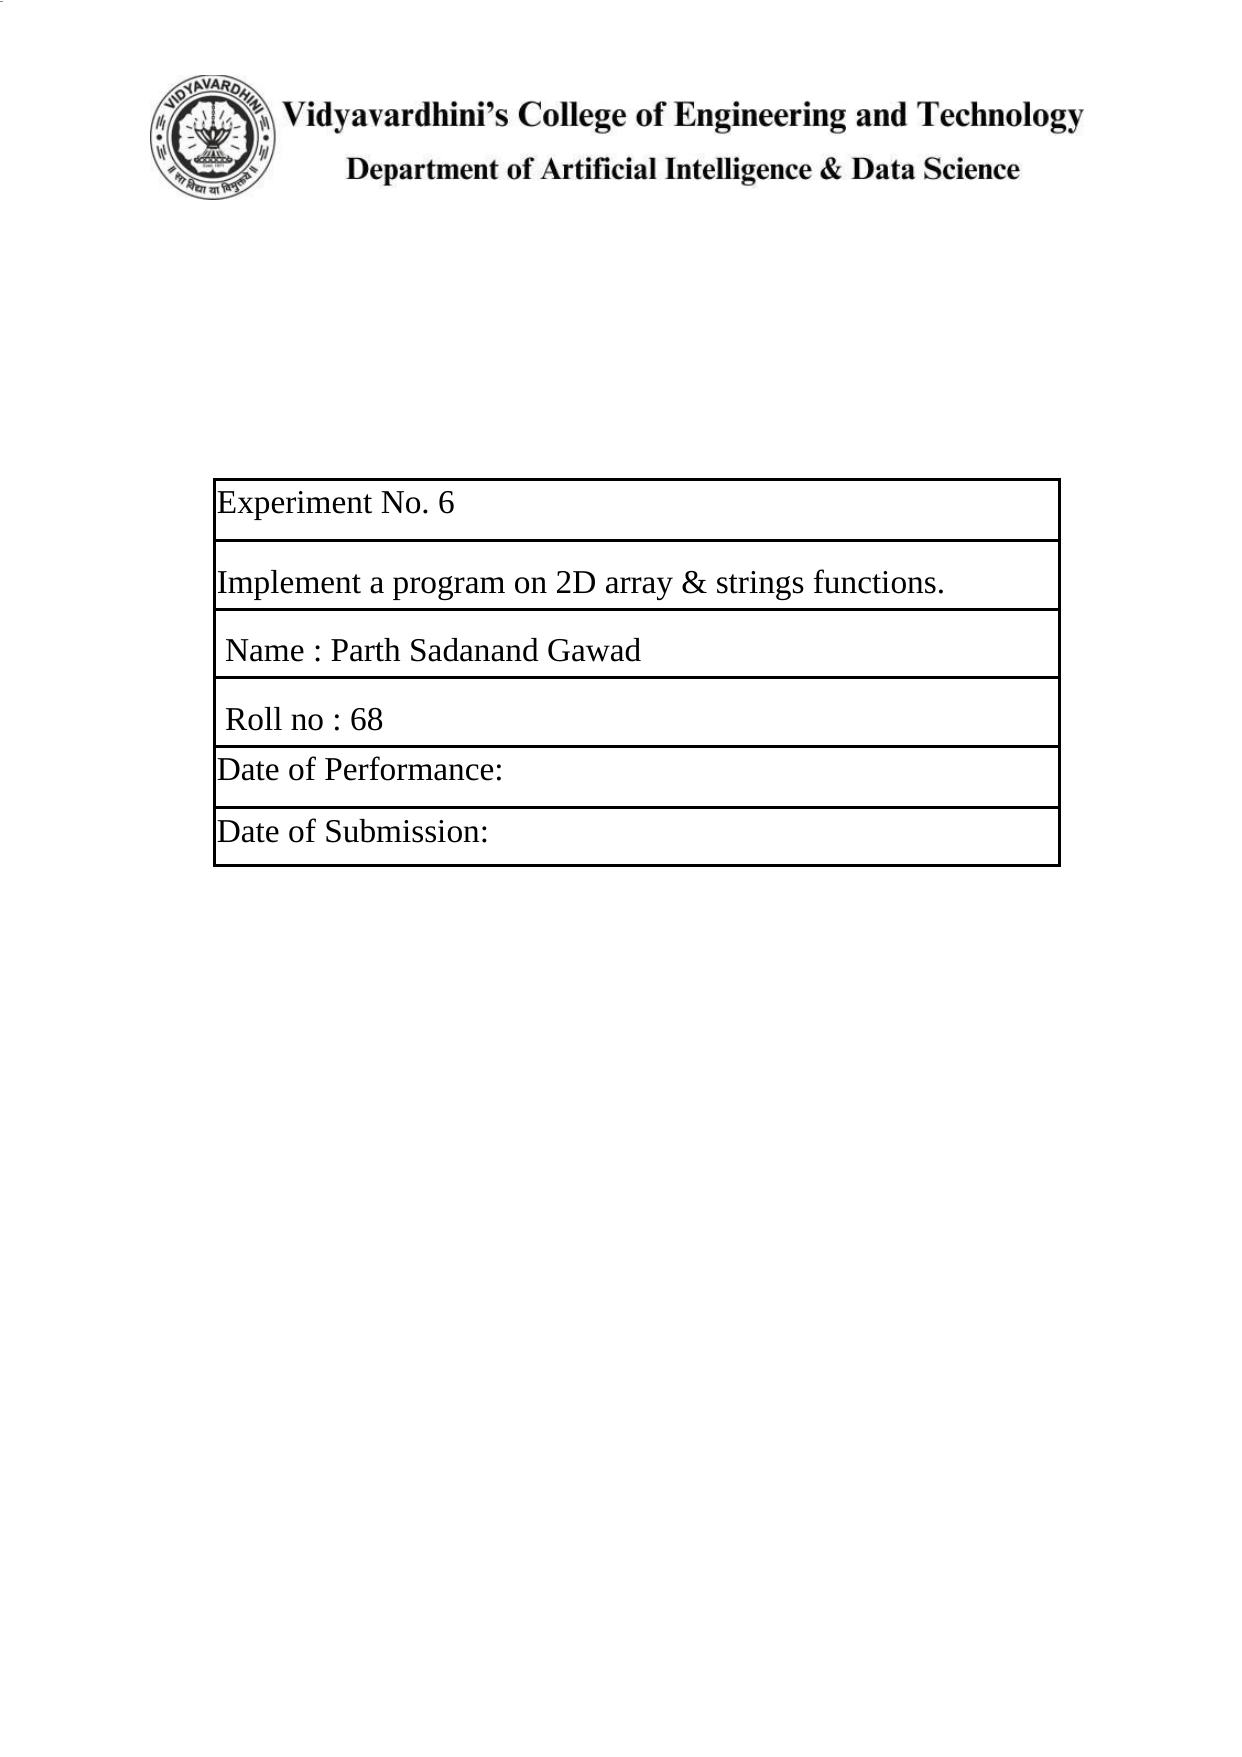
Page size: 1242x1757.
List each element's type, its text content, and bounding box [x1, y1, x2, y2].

picture [150, 75, 1085, 200]
table_cell Implement a program on 2D array & strings functions. [216, 542, 1058, 607]
table_header Experiment No. 6 [216, 481, 1058, 539]
table_cell Date of Submission: [216, 809, 1058, 864]
table_cell Name : Parth Sadanand Gawad [216, 611, 1058, 676]
table_cell Roll no : 68 [216, 679, 1058, 745]
table_cell Date of Performance: [216, 748, 1058, 806]
